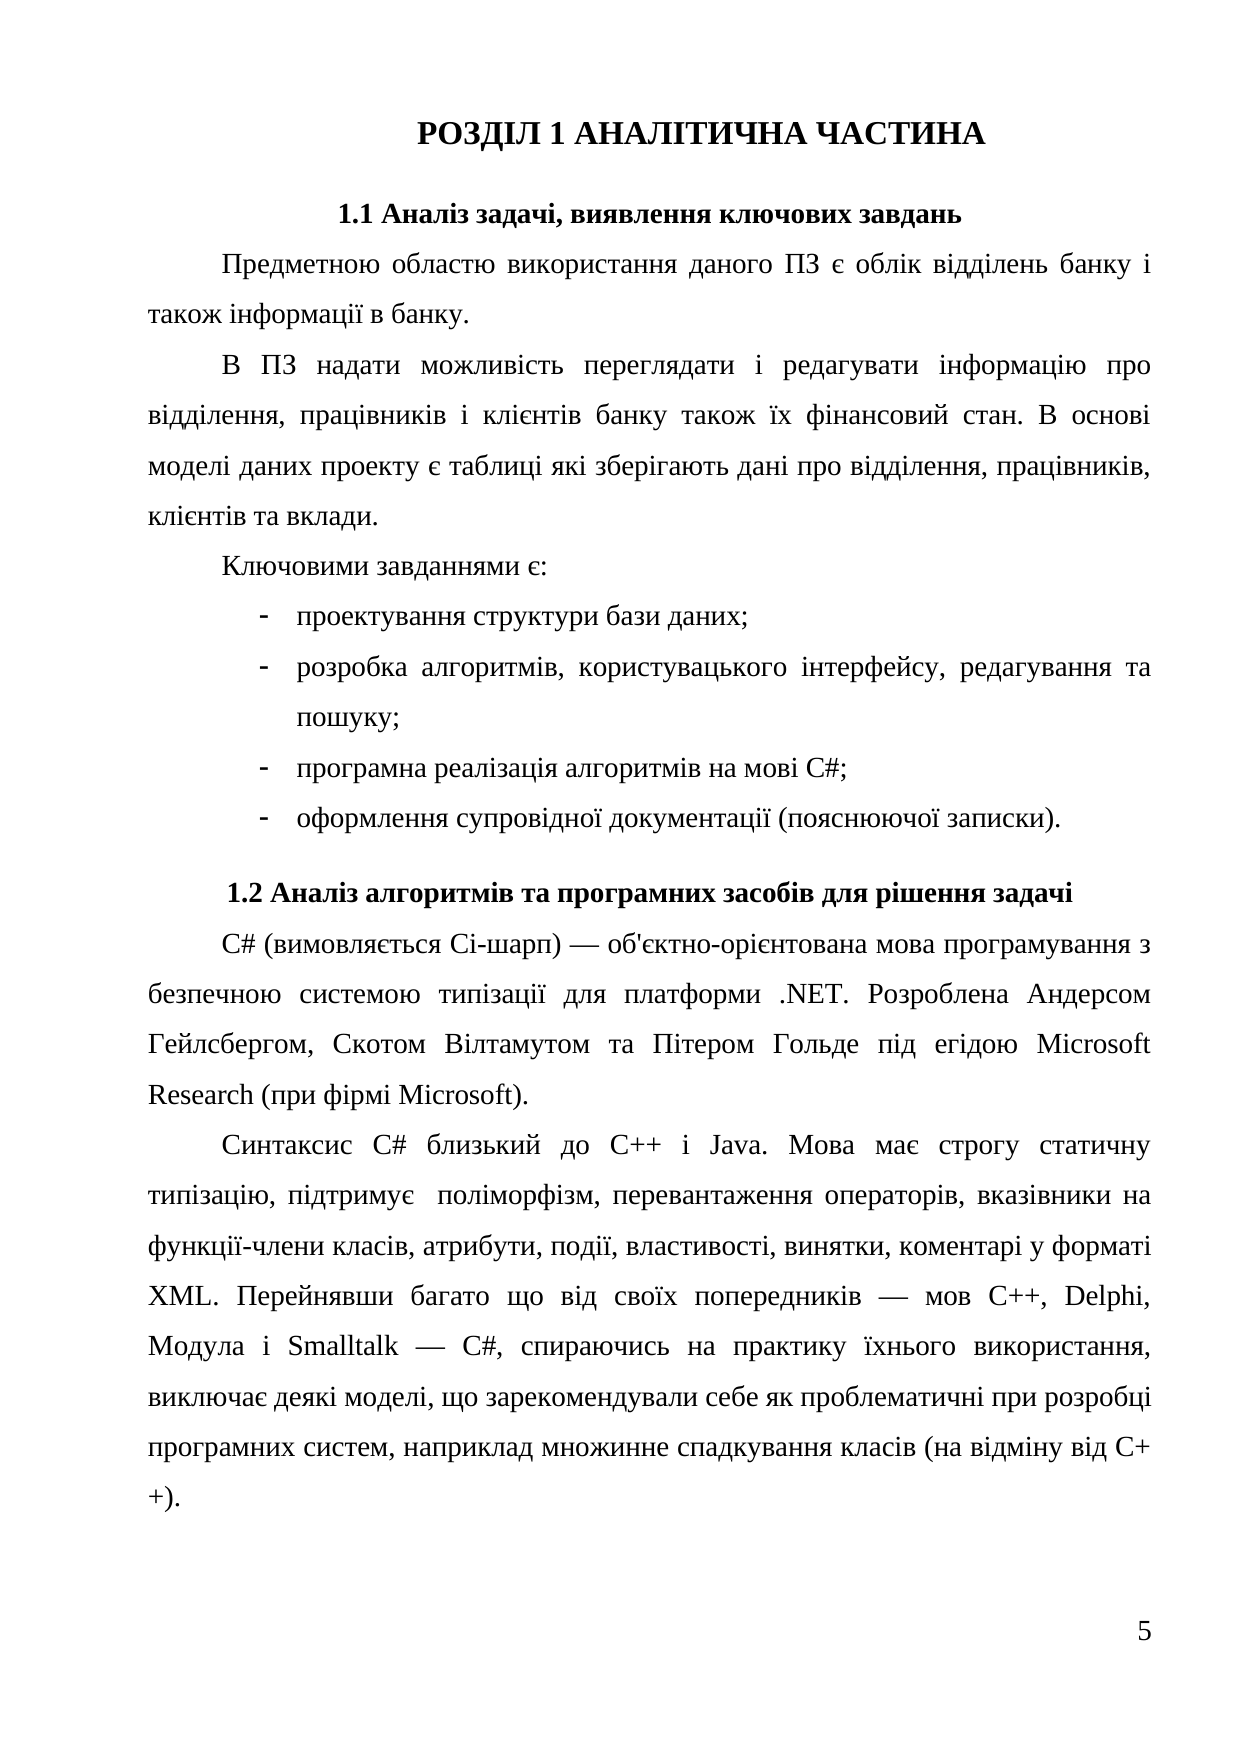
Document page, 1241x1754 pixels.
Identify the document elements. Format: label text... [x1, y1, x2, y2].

subtitle Аналітична частина [251, 113, 1152, 152]
list розробка алгоритмів, користувацького інтерфейсу, редагування та пошуку; [259, 649, 1152, 733]
text Ключовими завданнями є: [148, 548, 1152, 582]
list проектування структури бази даних; [259, 598, 1152, 632]
text C# (вимовляється Сі-шарп) — об'єктно-орієнтована мова програмування з безпечною системою типізації для платформи .NET. Розроблена Андерсом Гейлсбергом, Скотом Вілтамутом та Пітером Гольде під егідою Microsoft Research (при фірмі Microsoft). [148, 926, 1152, 1110]
text Синтаксис C# близький до С++ і Java. Мова має строгу статичну типізацію, підтримує поліморфізм, перевантаження операторів, вказівники на функції-члени класів, атрибути, події, властивості, винятки, коментарі у форматі XML. Перейнявши багато що від своїх попередників — мов С++, Delphi, Модула і Smalltalk — С#, спираючись на практику їхнього використання, виключає деякі моделі, що зарекомендували себе як проблематичні при розробці програмних систем, наприклад множинне спадкування класів (на відміну від C++). [148, 1127, 1152, 1513]
subtitle Аналіз алгоритмів та програмних засобів для рішення задачі [148, 876, 1152, 909]
text Предметною областю використання даного ПЗ є облік відділень банку і також інформації в банку. [148, 246, 1152, 330]
subtitle Аналіз задачі, виявлення ключових завдань [148, 196, 1152, 229]
text В ПЗ надати можливість переглядати і редагувати інформацію про відділення, працівників і клієнтів банку також їх фінансовий стан. В основі моделі даних проекту є таблиці які зберігають дані про відділення, працівників, клієнтів та вклади. [148, 347, 1152, 531]
list програмна реалізація алгоритмів на мові C#; [259, 750, 1152, 783]
list оформлення супровідної документації (пояснюючої записки). [259, 800, 1152, 834]
